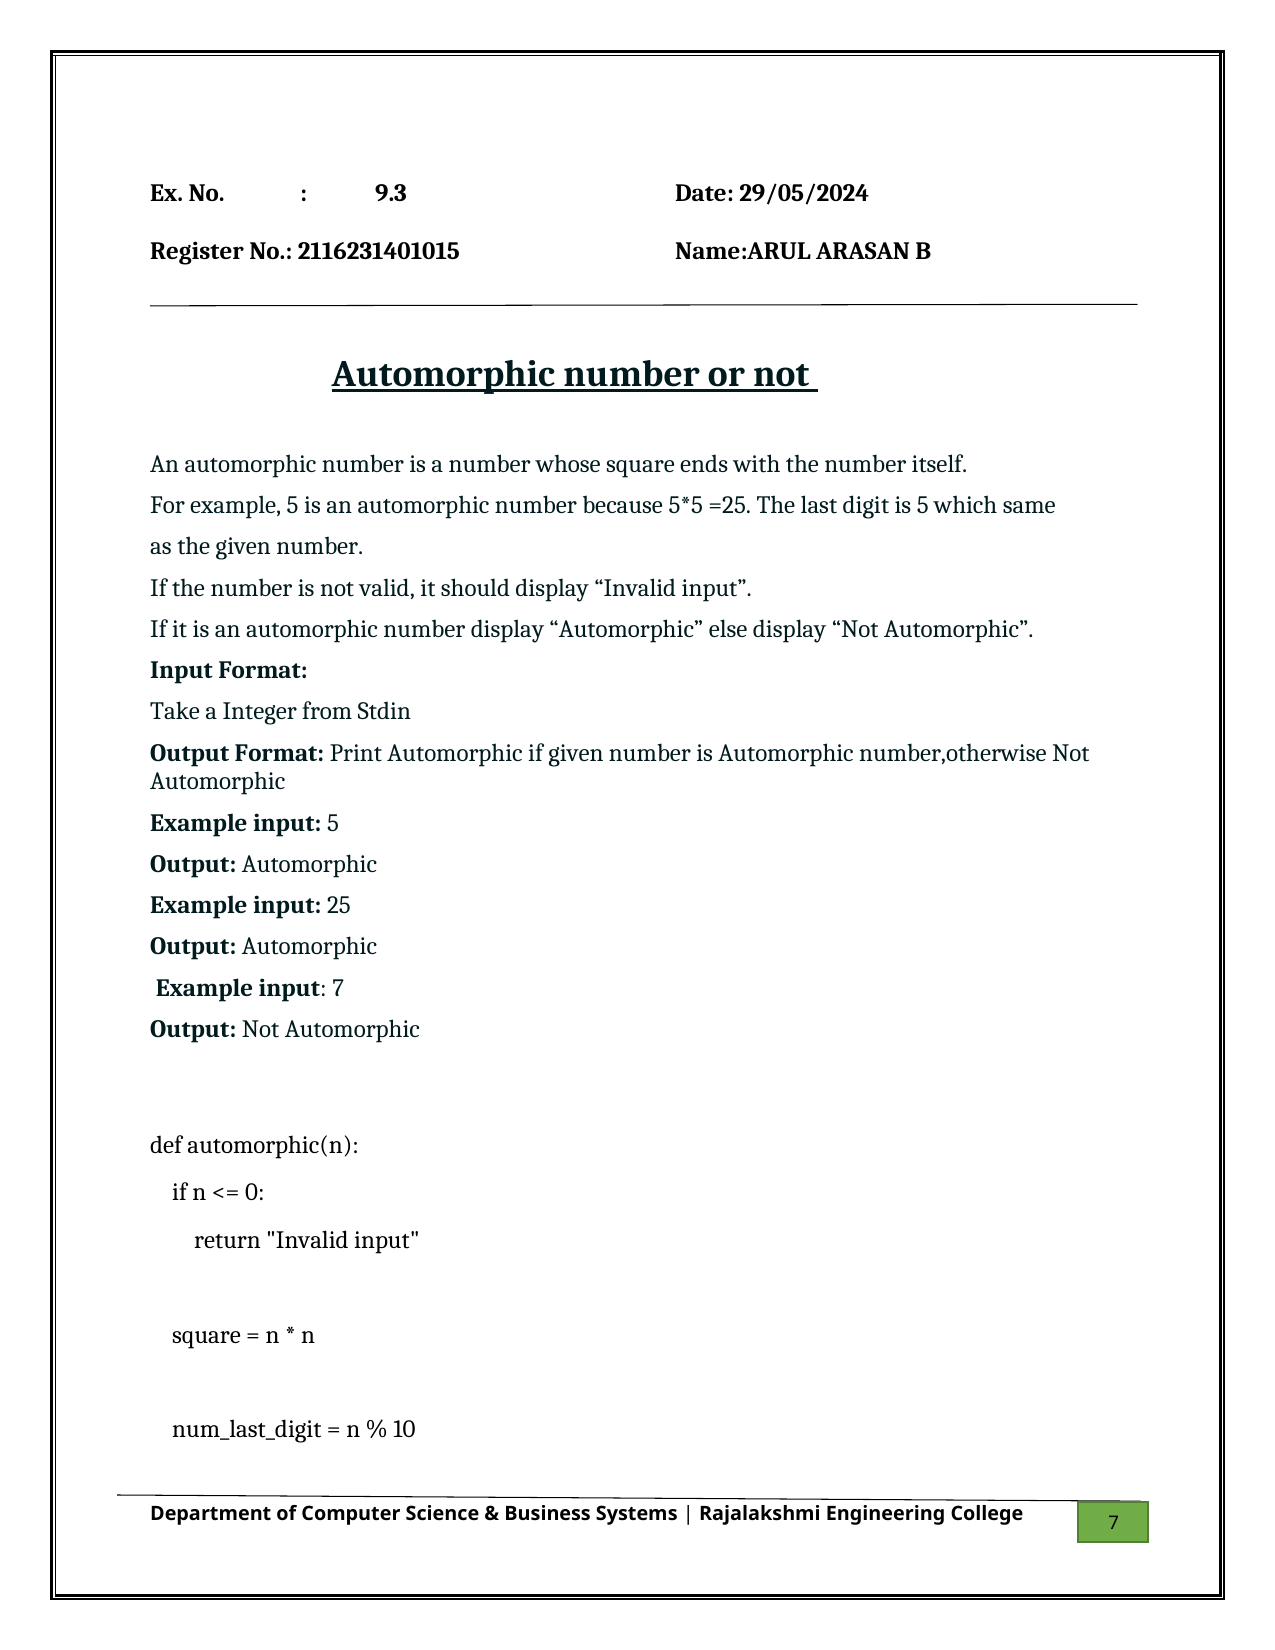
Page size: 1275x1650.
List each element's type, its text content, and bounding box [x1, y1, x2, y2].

text def automorphic(n): [150, 1131, 1125, 1159]
text as the given number. [150, 532, 1125, 561]
text Ex. No. : 9.3 Date: 29/05/2024 [150, 179, 1125, 208]
text Example input: 25 [150, 891, 1125, 920]
text Automorphic number or not [150, 353, 1125, 396]
text Output: Automorphic [150, 850, 1125, 878]
text square = n * n [150, 1321, 1125, 1349]
text num_last_digit = n % 10 [150, 1415, 1125, 1444]
text For example, 5 is an automorphic number because 5*5 =25. The last digit is 5 which same [150, 491, 1125, 520]
text Output Format: Print Automorphic if given number is Automorphic number,otherwise Not Automorphic [150, 738, 1125, 796]
text Register No.: 2116231401015 Name:ARUL ARASAN B [150, 237, 1125, 266]
text Input Format: [150, 656, 1125, 685]
text If the number is not valid, it should display “Invalid input”. [150, 573, 1125, 602]
text Output: Not Automorphic [150, 1015, 1125, 1043]
text If it is an automorphic number display “Automorphic” else display “Not Automorphic”. [150, 615, 1125, 643]
text Output: Automorphic [150, 932, 1125, 961]
text Example input: 5 [150, 808, 1125, 837]
text return "Invalid input" [150, 1226, 1125, 1255]
text An automorphic number is a number whose square ends with the number itself. [150, 450, 1125, 478]
text Take a Integer from Stdin [150, 697, 1125, 726]
text Example input: 7 [150, 973, 1125, 1002]
text if n <= 0: [150, 1178, 1125, 1207]
